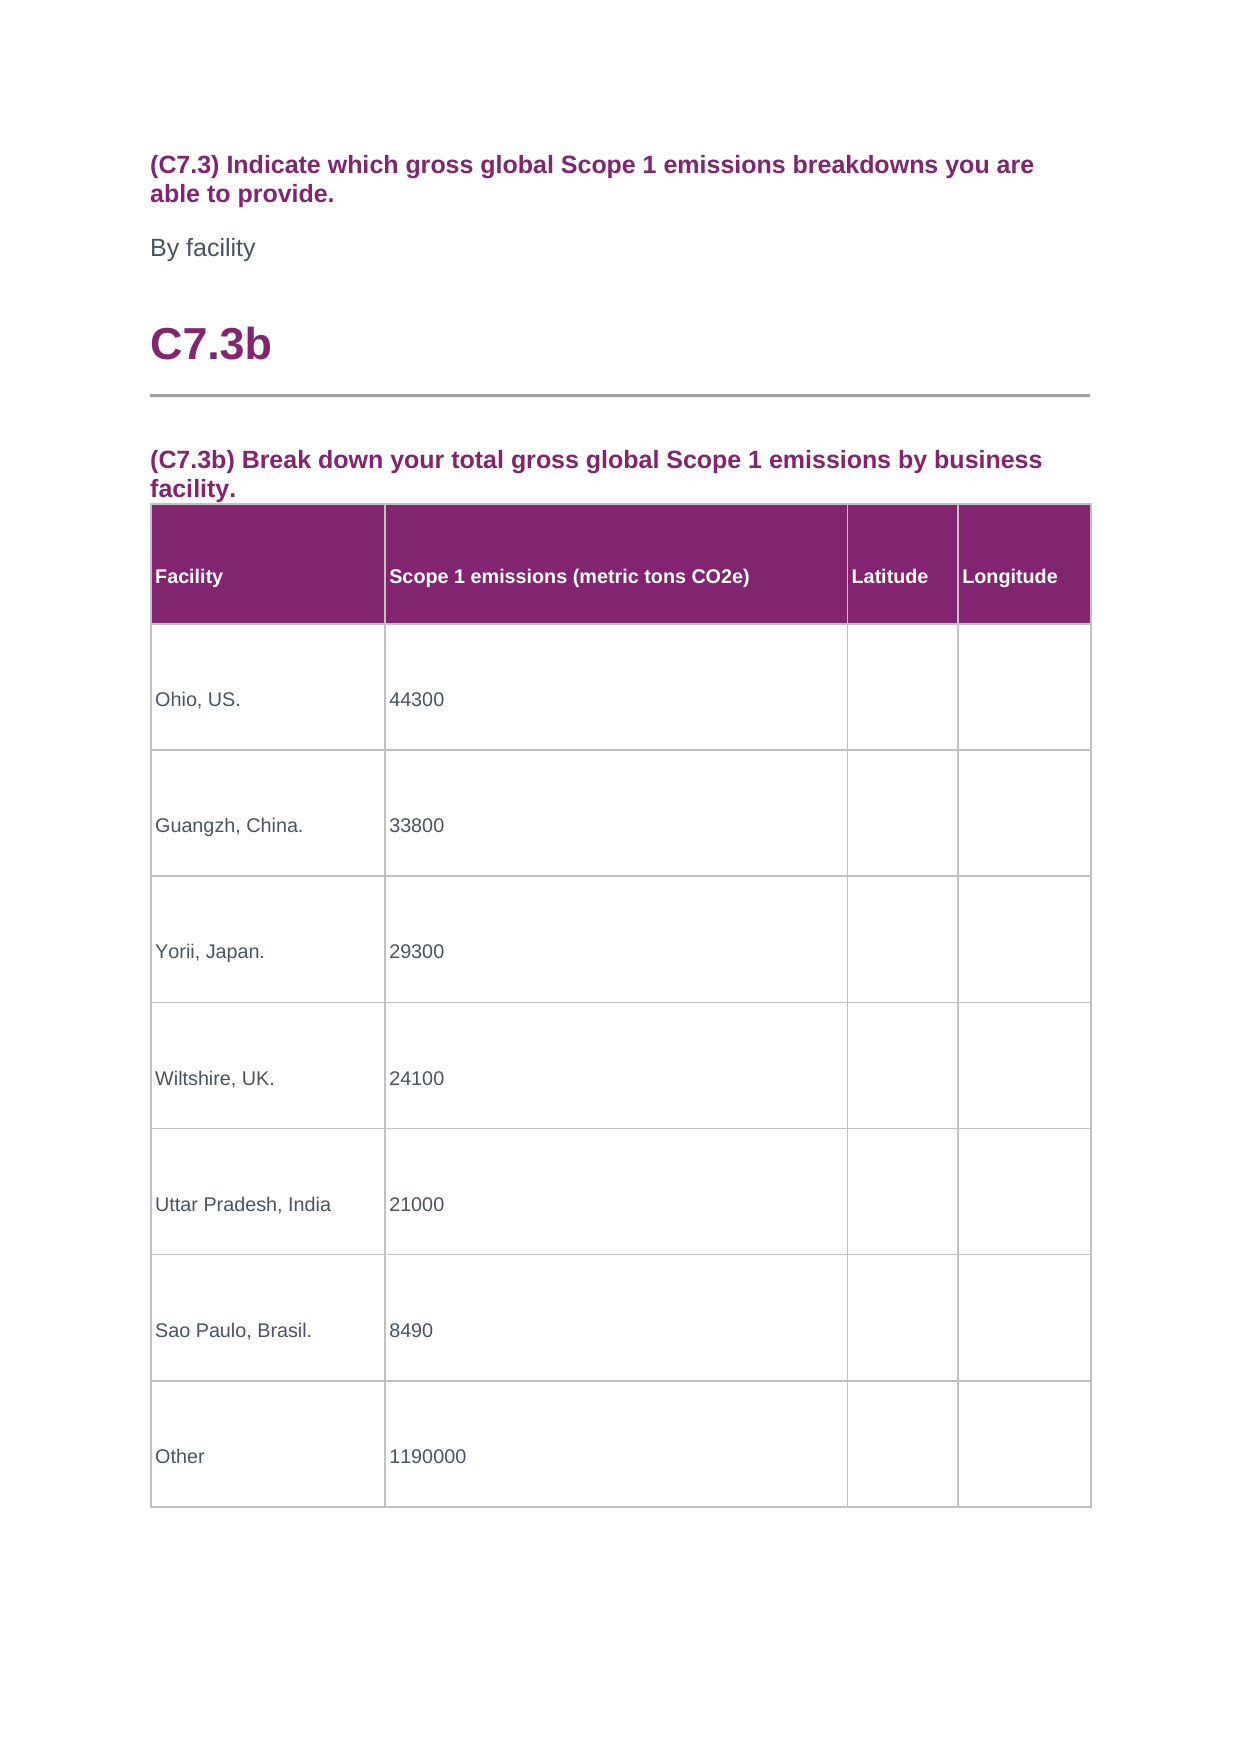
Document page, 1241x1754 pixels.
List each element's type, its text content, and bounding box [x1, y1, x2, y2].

table_cell [848, 877, 957, 1001]
table_cell Uttar Pradesh, India [152, 1129, 384, 1254]
table_header Facility [152, 505, 384, 623]
table_cell [848, 1003, 957, 1128]
table_cell 1190000 [386, 1382, 847, 1506]
table_cell [959, 751, 1090, 875]
subtitle (C7.3) Indicate which gross global Scope 1 emissions breakdowns you are able to provide. [150, 150, 1090, 207]
table_cell Guangzh, China. [152, 751, 384, 875]
table_cell [848, 1255, 957, 1380]
table_cell 44300 [386, 625, 847, 749]
table_cell [959, 625, 1090, 749]
table_cell [848, 1129, 957, 1254]
table_cell [848, 625, 957, 749]
table_cell [959, 1003, 1090, 1128]
table_cell Yorii, Japan. [152, 877, 384, 1001]
table_cell Wiltshire, UK. [152, 1003, 384, 1128]
table_header Latitude [848, 505, 957, 623]
table_header Longitude [959, 505, 1090, 623]
table_cell 8490 [386, 1255, 847, 1380]
table_cell [848, 751, 957, 875]
text By facility [150, 232, 1090, 261]
table_cell 33800 [386, 751, 847, 875]
table_header Scope 1 emissions (metric tons CO2e) [386, 505, 847, 623]
table_cell Ohio, US. [152, 625, 384, 749]
table_cell 24100 [386, 1003, 847, 1128]
table_cell [848, 1382, 957, 1506]
table_cell 21000 [386, 1129, 847, 1254]
table_cell Other [152, 1382, 384, 1506]
table_cell 29300 [386, 877, 847, 1001]
subtitle (C7.3b) Break down your total gross global Scope 1 emissions by business facility. [150, 445, 1090, 503]
table_cell [959, 1382, 1090, 1506]
subtitle C7.3b [150, 261, 1090, 369]
table_cell [959, 877, 1090, 1001]
table_cell [959, 1129, 1090, 1254]
table_cell Sao Paulo, Brasil. [152, 1255, 384, 1380]
table_cell [959, 1255, 1090, 1380]
